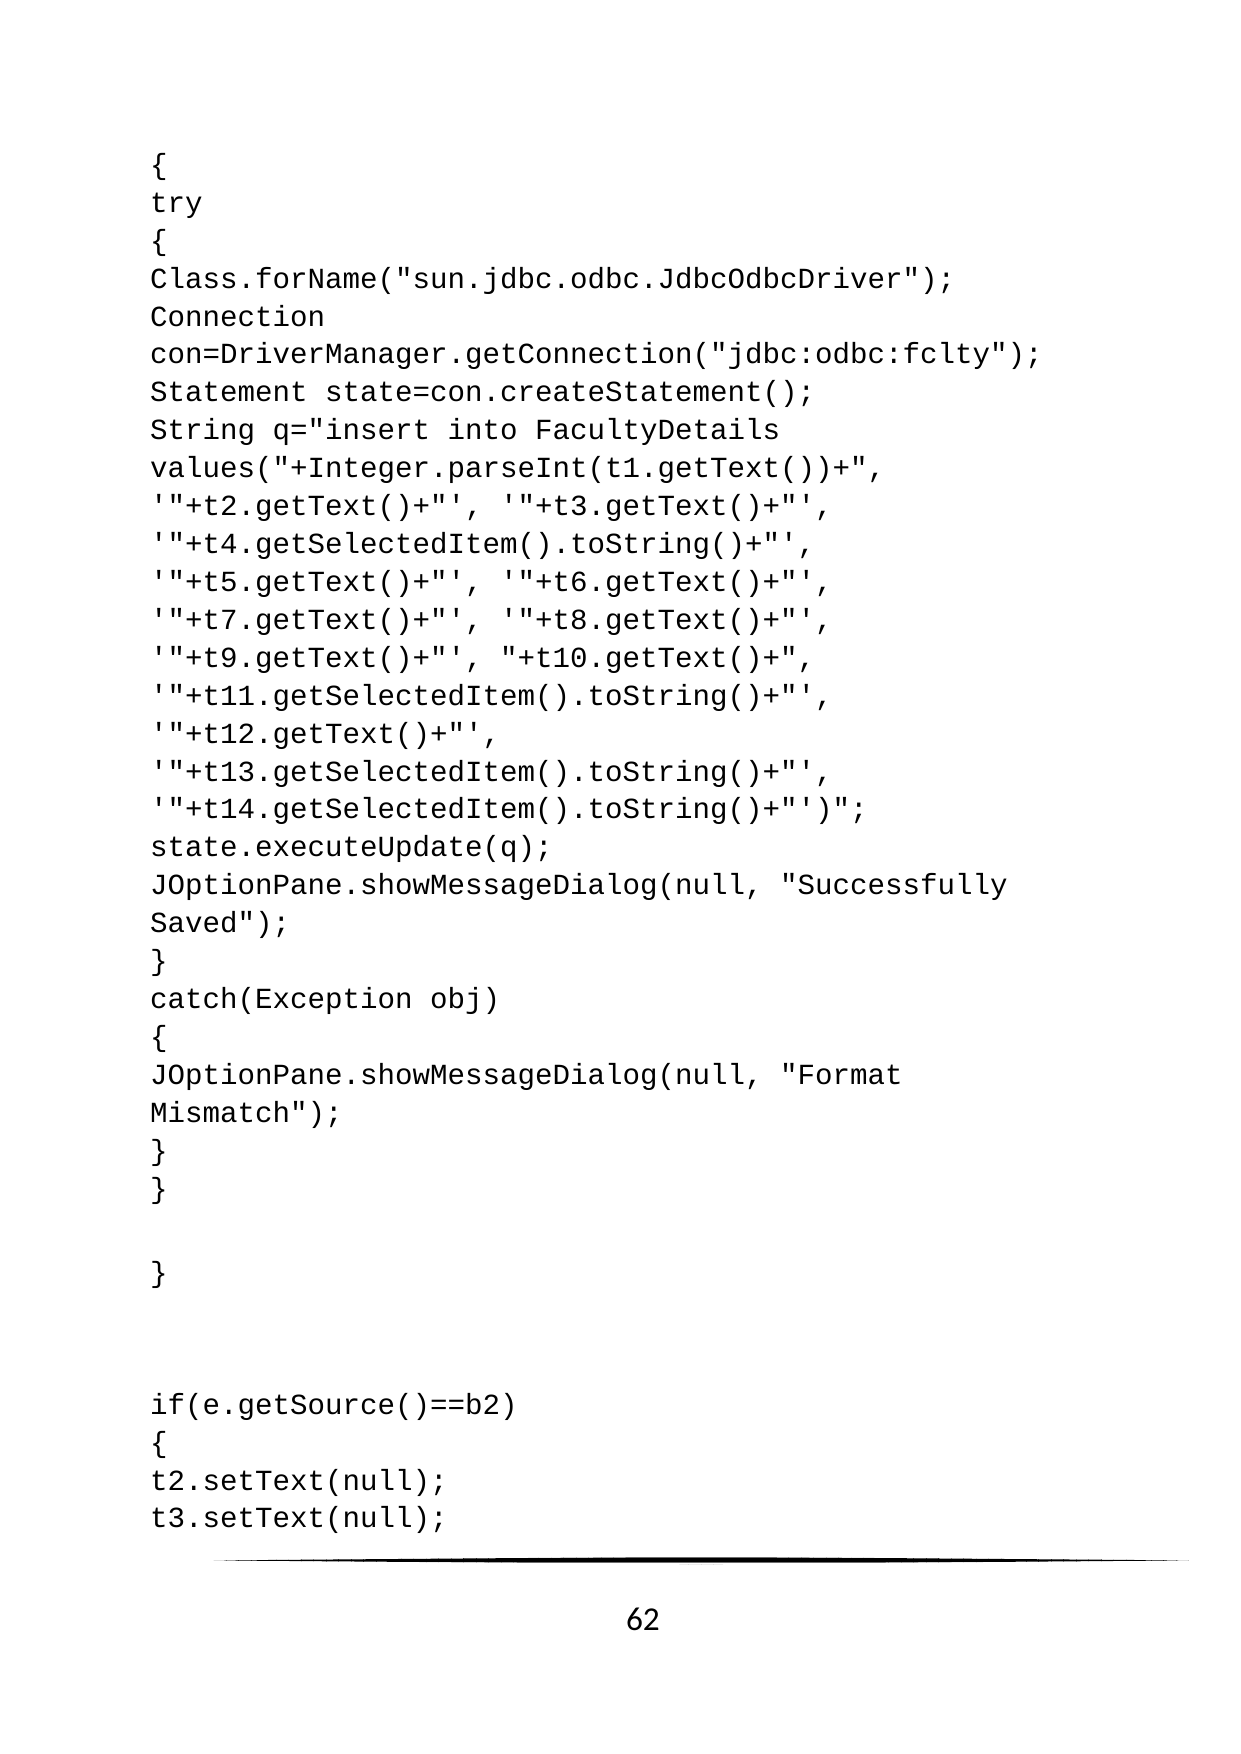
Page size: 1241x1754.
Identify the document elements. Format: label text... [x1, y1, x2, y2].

text } [150, 1136, 1090, 1169]
text if(e.getSource()==b2) [150, 1390, 1090, 1423]
text } [150, 1174, 1090, 1207]
text Statement state=con.createStatement(); [150, 377, 1090, 411]
picture [213, 1556, 1189, 1565]
text } [150, 1258, 1090, 1291]
text catch(Exception obj) [150, 984, 1090, 1017]
text Class.forName("sun.jdbc.odbc.JdbcOdbcDriver"); [150, 264, 1090, 297]
text { [150, 226, 1090, 259]
text JOptionPane.showMessageDialog(null, "Successfully Saved"); [150, 870, 1090, 941]
text try [150, 188, 1090, 221]
text t3.setText(null); [150, 1504, 1090, 1537]
text t2.setText(null); [150, 1466, 1090, 1499]
text state.executeUpdate(q); [150, 832, 1090, 866]
text { [150, 1428, 1090, 1461]
text Connection con=DriverManager.getConnection("jdbc:odbc:fclty"); [150, 302, 1090, 373]
text String q="insert into FacultyDetails values("+Integer.parseInt(t1.getText())+", '"+t2.getText()+"', '"+t3.getText()+"', '"+t4.getSelectedItem().toString()+"', '"+t5.getText()+"', '"+t6.getText()+"', '"+t7.getText()+"', '"+t8.getText()+"', '"+t9.getText()+"', "+t10.getText()+", '"+t11.getSelectedItem().toString()+"', '"+t12.getText()+"', '"+t13.getSelectedItem().toString()+"', '"+t14.getSelectedItem().toString()+"')"; [150, 415, 1090, 828]
text JOptionPane.showMessageDialog(null, "Format Mismatch"); [150, 1060, 1090, 1131]
text } [150, 946, 1090, 979]
text { [150, 1022, 1090, 1055]
text { [150, 150, 1090, 183]
